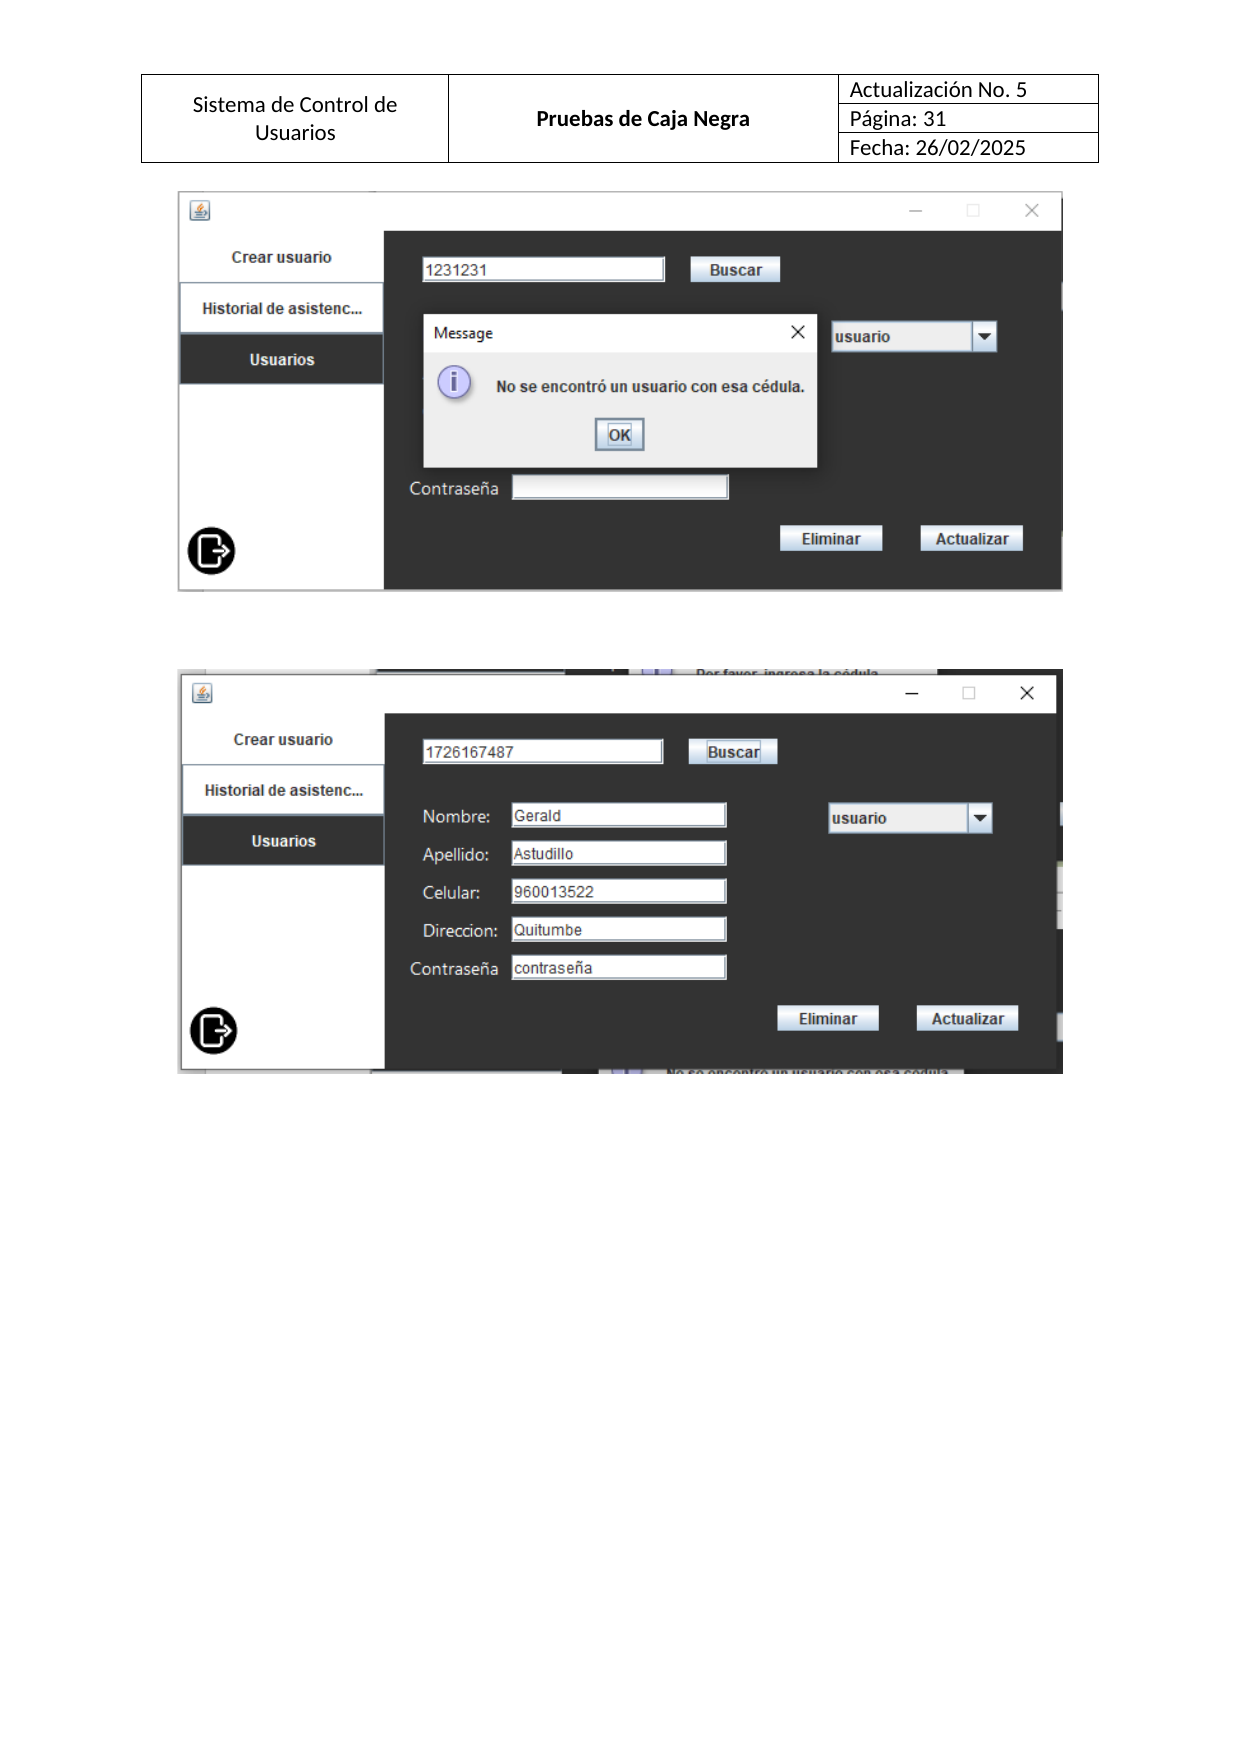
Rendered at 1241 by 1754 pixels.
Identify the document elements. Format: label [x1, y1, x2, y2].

picture [177, 669, 1063, 1074]
picture [177, 191, 1063, 592]
